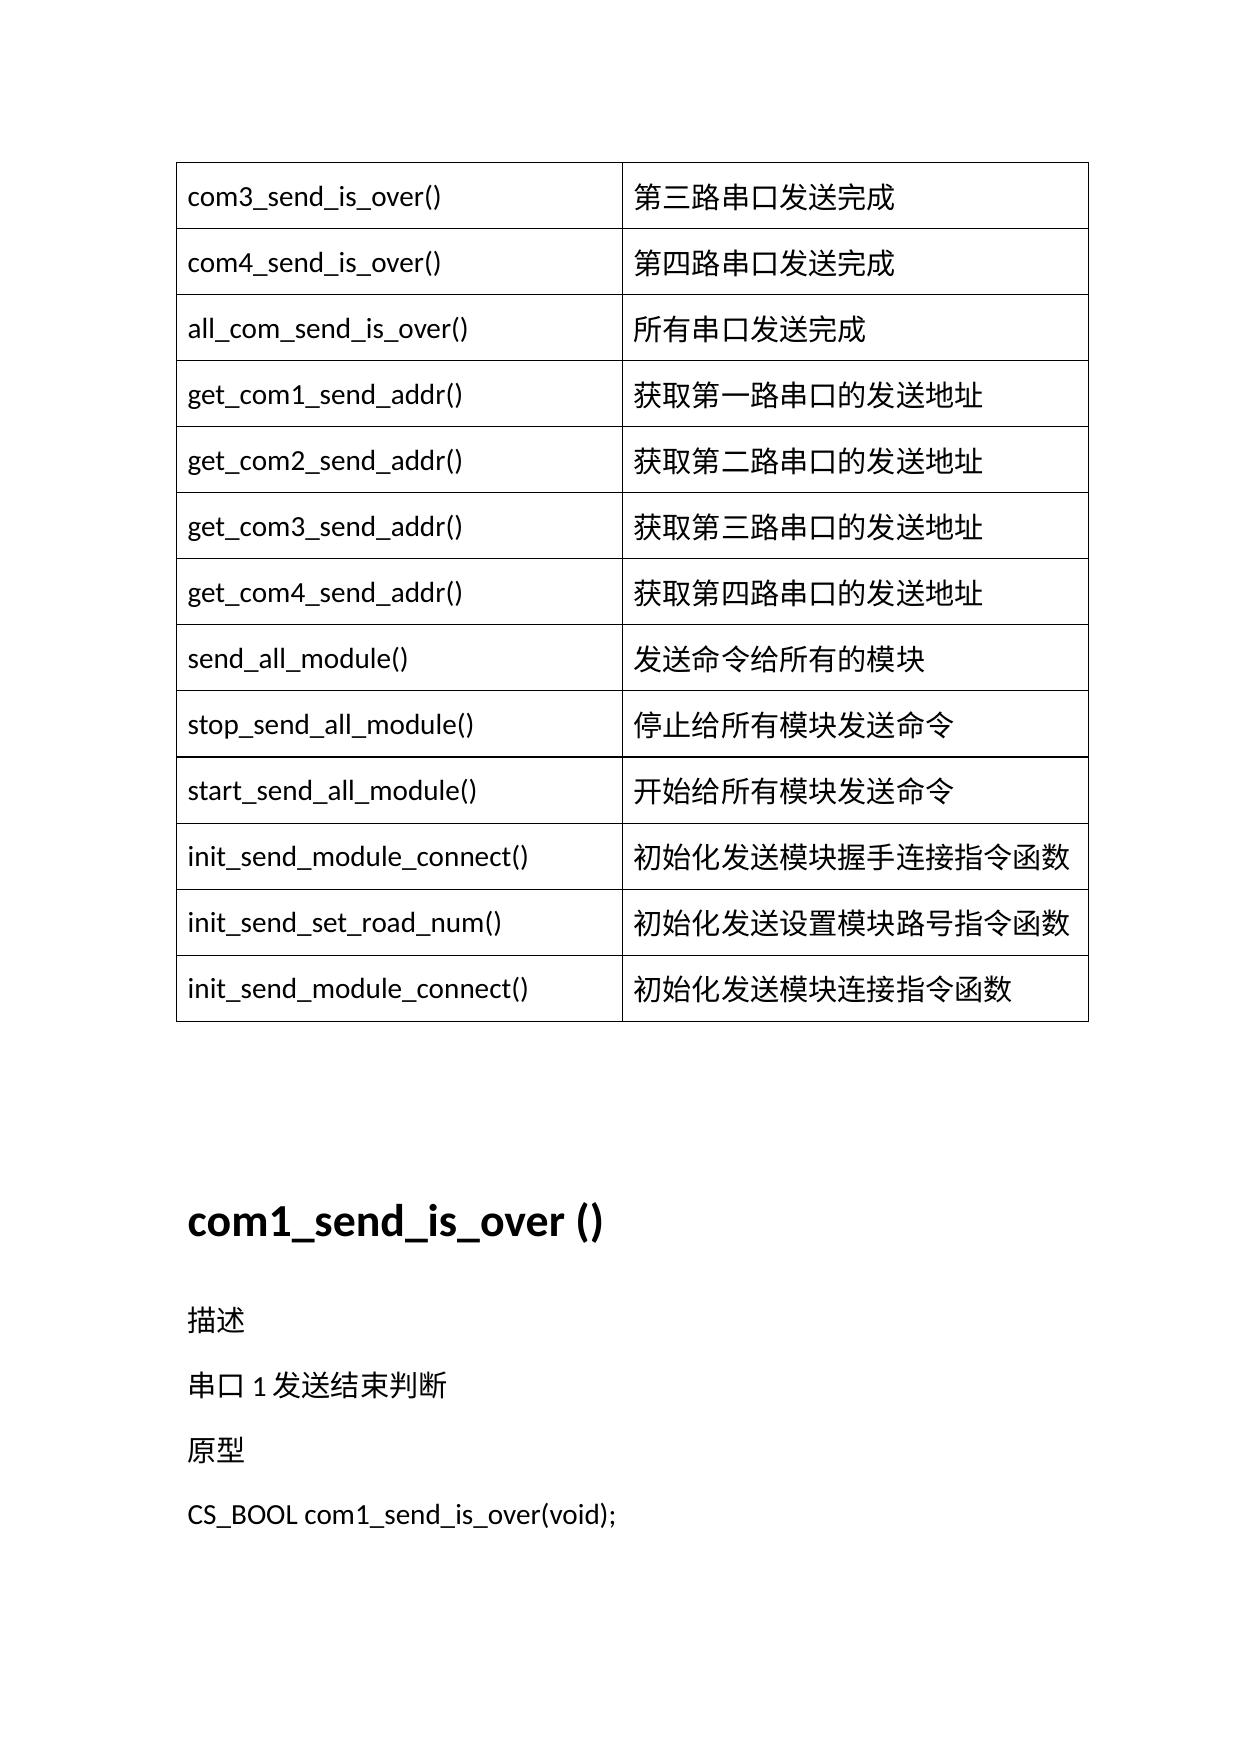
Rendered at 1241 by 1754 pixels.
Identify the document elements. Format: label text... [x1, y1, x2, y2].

table_cell 开始给所有模块发送命令 [623, 758, 1088, 822]
table_cell init_send_set_road_num() [177, 890, 622, 954]
table_cell 初始化发送模块握手连接指令函数 [623, 824, 1088, 888]
table_cell init_send_module_connect() [177, 824, 622, 888]
table_cell get_com3_send_addr() [177, 493, 622, 558]
table_cell get_com4_send_addr() [177, 559, 622, 624]
table_cell get_com1_send_addr() [177, 361, 622, 426]
table_cell 获取第二路串口的发送地址 [623, 427, 1088, 492]
subtitle com1_send_is_over () [187, 1187, 1053, 1252]
table_cell 初始化发送设置模块路号指令函数 [623, 890, 1088, 954]
table_cell 第三路串口发送完成 [623, 163, 1088, 228]
table_cell 获取第一路串口的发送地址 [623, 361, 1088, 426]
table_cell com3_send_is_over() [177, 163, 622, 228]
text CS_BOOL com1_send_is_over(void); [187, 1481, 1053, 1546]
table_cell 初始化发送模块连接指令函数 [623, 956, 1088, 1021]
table_cell stop_send_all_module() [177, 691, 622, 756]
table_cell 停止给所有模块发送命令 [623, 691, 1088, 756]
table_cell com4_send_is_over() [177, 229, 622, 294]
table_cell 获取第三路串口的发送地址 [623, 493, 1088, 558]
table_cell init_send_module_connect() [177, 956, 622, 1021]
text 串口1发送结束判断 [187, 1351, 1053, 1416]
table_cell 发送命令给所有的模块 [623, 625, 1088, 690]
table_cell all_com_send_is_over() [177, 295, 622, 360]
text 描述 [187, 1286, 1053, 1351]
table_cell start_send_all_module() [177, 758, 622, 822]
table_cell 获取第四路串口的发送地址 [623, 559, 1088, 624]
table_cell 第四路串口发送完成 [623, 229, 1088, 294]
text 原型 [187, 1416, 1053, 1481]
table_cell get_com2_send_addr() [177, 427, 622, 492]
table_cell 所有串口发送完成 [623, 295, 1088, 360]
table_cell send_all_module() [177, 625, 622, 690]
